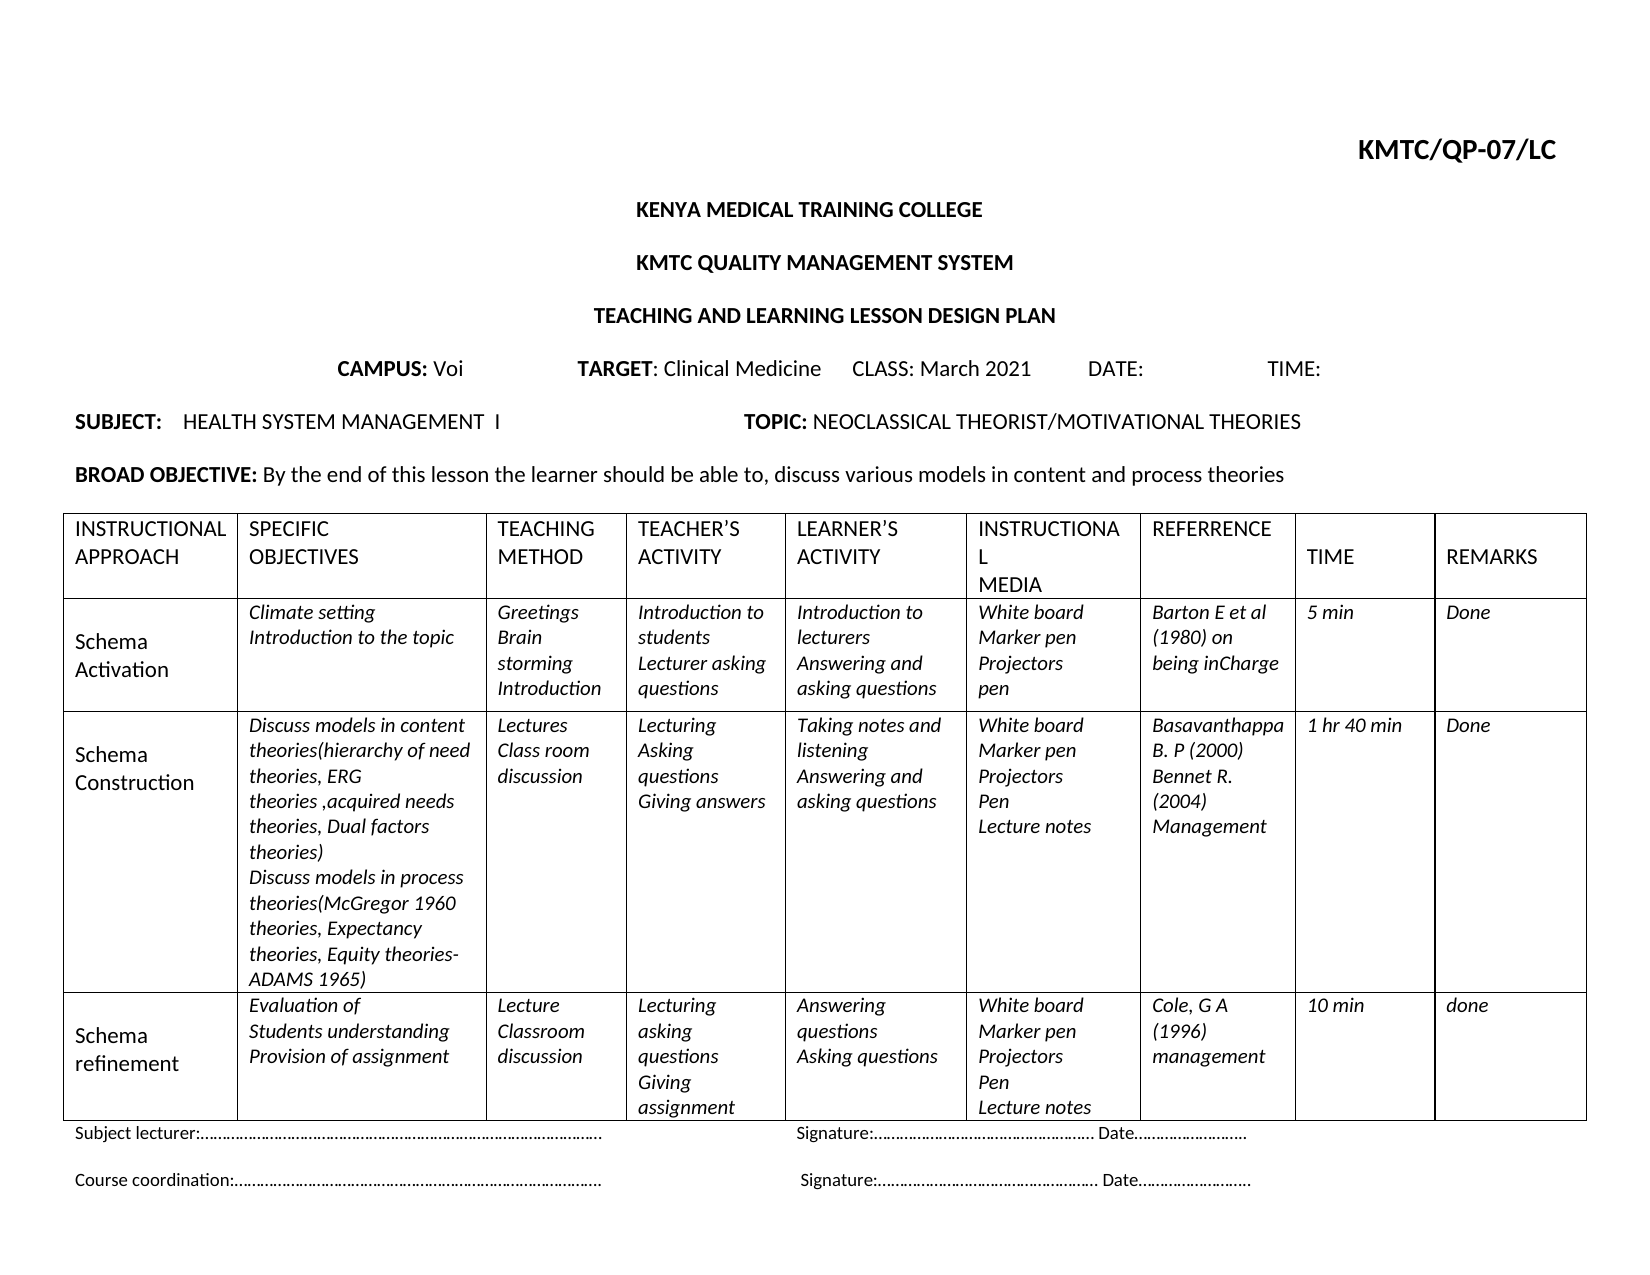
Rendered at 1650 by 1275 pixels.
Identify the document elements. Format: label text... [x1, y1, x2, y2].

table_cell Done [1436, 599, 1586, 711]
table_cell Basavanthappa B. P (2000) Bennet R. (2004) Management [1141, 712, 1295, 992]
table_cell Answering questions Asking questions [786, 993, 966, 1120]
table_cell Climate setting Introduction to the topic [238, 599, 486, 711]
table_header INSTRUCTIONAL MEDIA [967, 514, 1140, 598]
table_cell White board Marker pen Projectors pen [967, 599, 1140, 711]
table_cell Discuss models in content theories(hierarchy of need theories, ERG theories ,acquired needs theories, Dual factors theories) Discuss models in process theories(McGregor 1960 theories, Expectancy theories, Equity theories- ADAMS 1965) [238, 712, 486, 992]
table_cell Lecturing Asking questions Giving answers [627, 712, 785, 992]
table_cell Lectures Class room discussion [487, 712, 626, 992]
text KMTC QUALITY MANAGEMENT SYSTEM [75, 248, 1575, 276]
table_cell Done [1436, 712, 1586, 992]
table_cell Lecture Classroom discussion [487, 993, 626, 1120]
table_cell Schema Activation [64, 599, 237, 711]
text TEACHING AND LEARNING LESSON DESIGN PLAN [75, 301, 1575, 329]
table_cell 5 min [1296, 599, 1434, 711]
table_header REMARKS [1436, 514, 1586, 598]
text Course coordination:…………………………………………………………………………. Signature:…………………………………………… Date…………………….. [75, 1168, 1575, 1191]
table_cell Barton E et al (1980) on being inCharge [1141, 599, 1295, 711]
table_cell Greetings Brain storming Introduction [487, 599, 626, 711]
text SUBJECT: HEALTH SYSTEM MANAGEMENT I TOPIC: NEOCLASSICAL THEORIST/MOTIVATIONAL THEORIES [75, 407, 1575, 435]
table_header SPECIFIC OBJECTIVES [238, 514, 486, 598]
table_cell Taking notes and listening Answering and asking questions [786, 712, 966, 992]
text Subject lecturer:………………………………………………………………………………… Signature:…………………………………………… Date…………………….. [75, 1121, 1575, 1144]
table_header TIME [1296, 514, 1434, 598]
table_cell 1 hr 40 min [1296, 712, 1434, 992]
table_cell Introduction to lecturers Answering and asking questions [786, 599, 966, 711]
table_header LEARNER’S ACTIVITY [786, 514, 966, 598]
text KENYA MEDICAL TRAINING COLLEGE [75, 195, 1575, 223]
text BROAD OBJECTIVE: By the end of this lesson the learner should be able to, discuss various models in content and process theories [75, 460, 1575, 488]
table_header TEACHING METHOD [487, 514, 626, 598]
table_header INSTRUCTIONAL APPROACH [64, 514, 237, 598]
table_cell done [1436, 993, 1586, 1120]
table_cell White board Marker pen Projectors Pen Lecture notes [967, 993, 1140, 1120]
table_cell Introduction to students Lecturer asking questions [627, 599, 785, 711]
table_header REFERRENCE [1141, 514, 1295, 598]
table_cell Schema refinement [64, 993, 237, 1120]
table_cell Evaluation of Students understanding Provision of assignment [238, 993, 486, 1120]
table_cell Lecturing asking questions Giving assignment [627, 993, 785, 1120]
table_cell White board Marker pen Projectors Pen Lecture notes [967, 712, 1140, 992]
table_header TEACHER’S ACTIVITY [627, 514, 785, 598]
text CAMPUS: Voi TARGET: Clinical Medicine CLASS: March 2021 DATE: TIME: [75, 354, 1575, 382]
table_cell Cole, G A (1996) management [1141, 993, 1295, 1120]
table_cell 10 min [1296, 993, 1434, 1120]
table_cell Schema Construction [64, 712, 237, 992]
